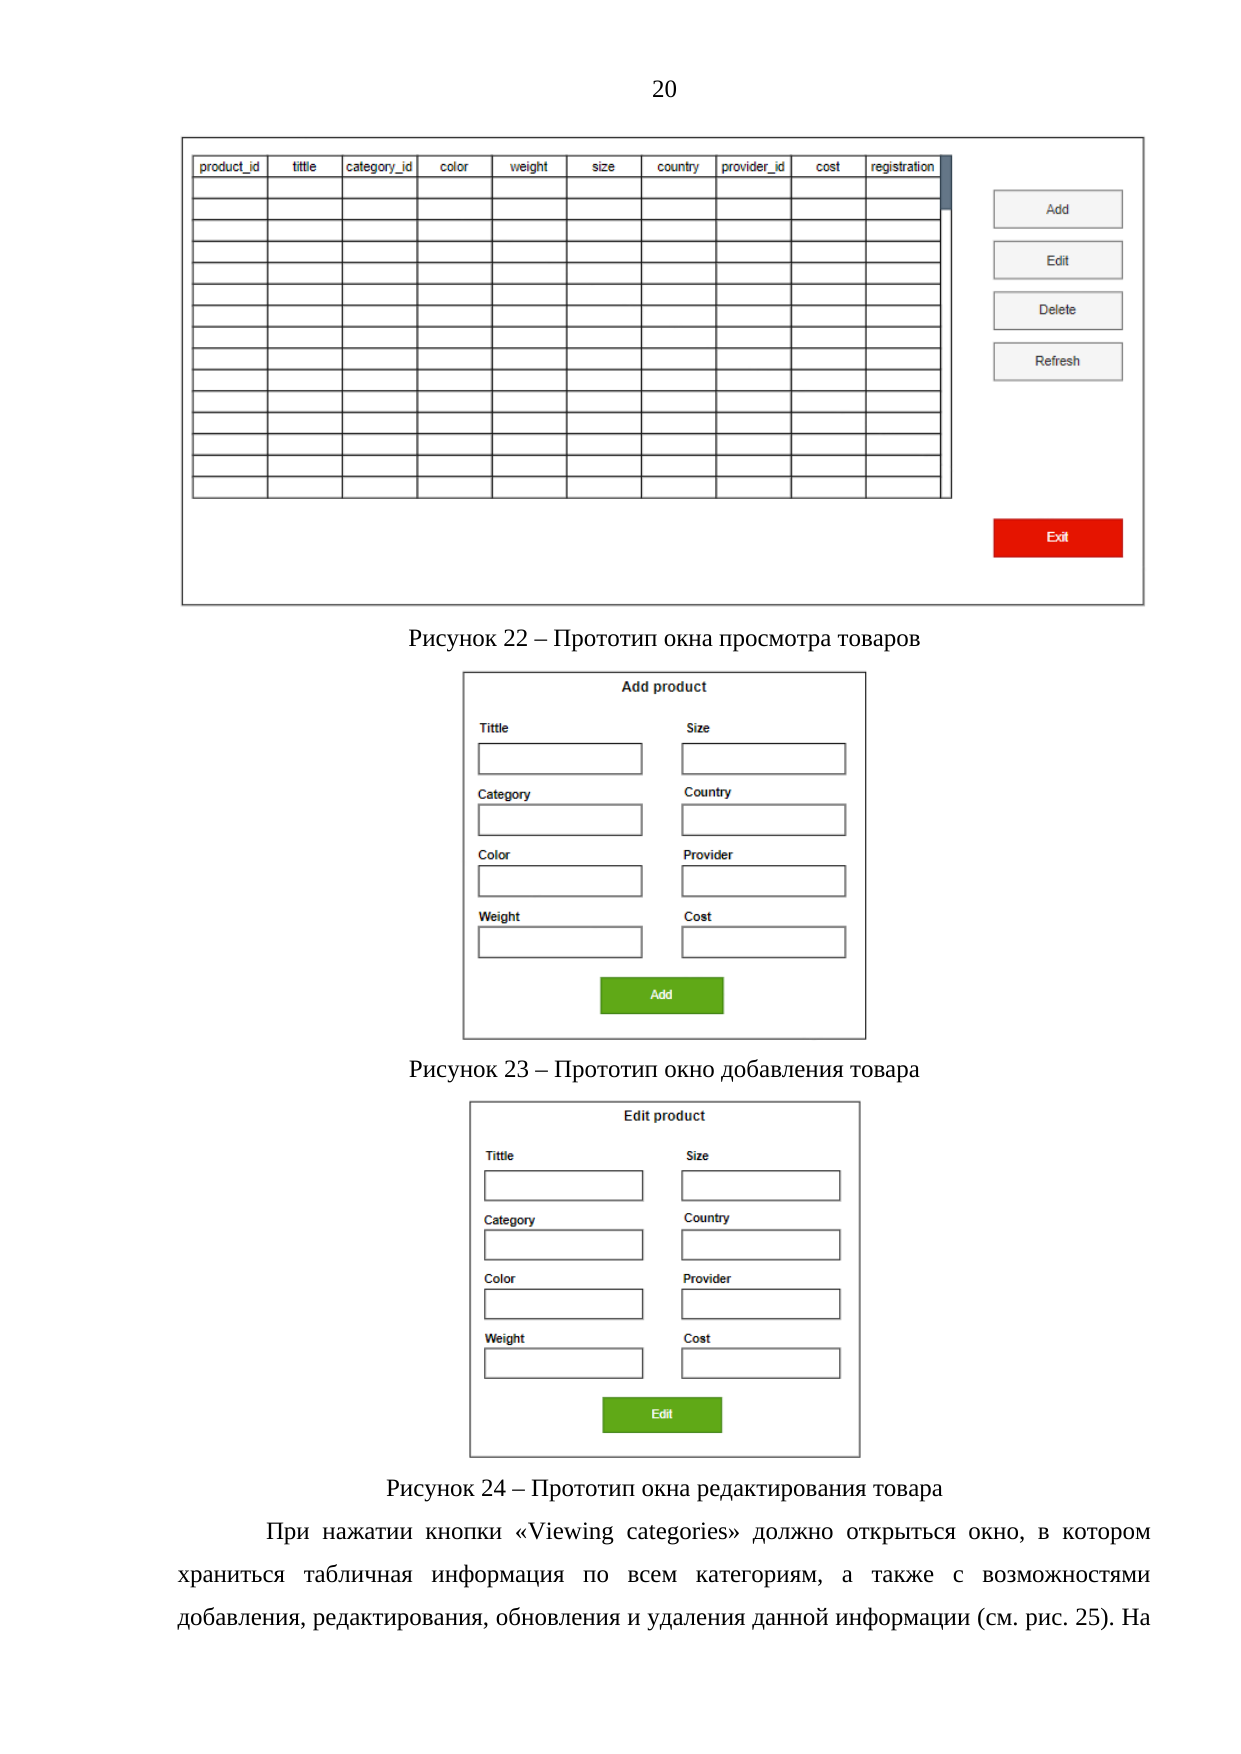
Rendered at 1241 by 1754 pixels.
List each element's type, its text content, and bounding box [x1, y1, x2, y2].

picture [177, 131, 1150, 609]
picture [458, 666, 870, 1041]
text Рисунок 24 – Прототип окна редактирования товара [177, 1473, 1152, 1501]
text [177, 1516, 1152, 1631]
text Рисунок 23 – Прототип окно добавления товара [177, 1054, 1152, 1083]
picture [465, 1097, 864, 1459]
text Рисунок 22 – Прототип окна просмотра товаров [177, 623, 1152, 652]
